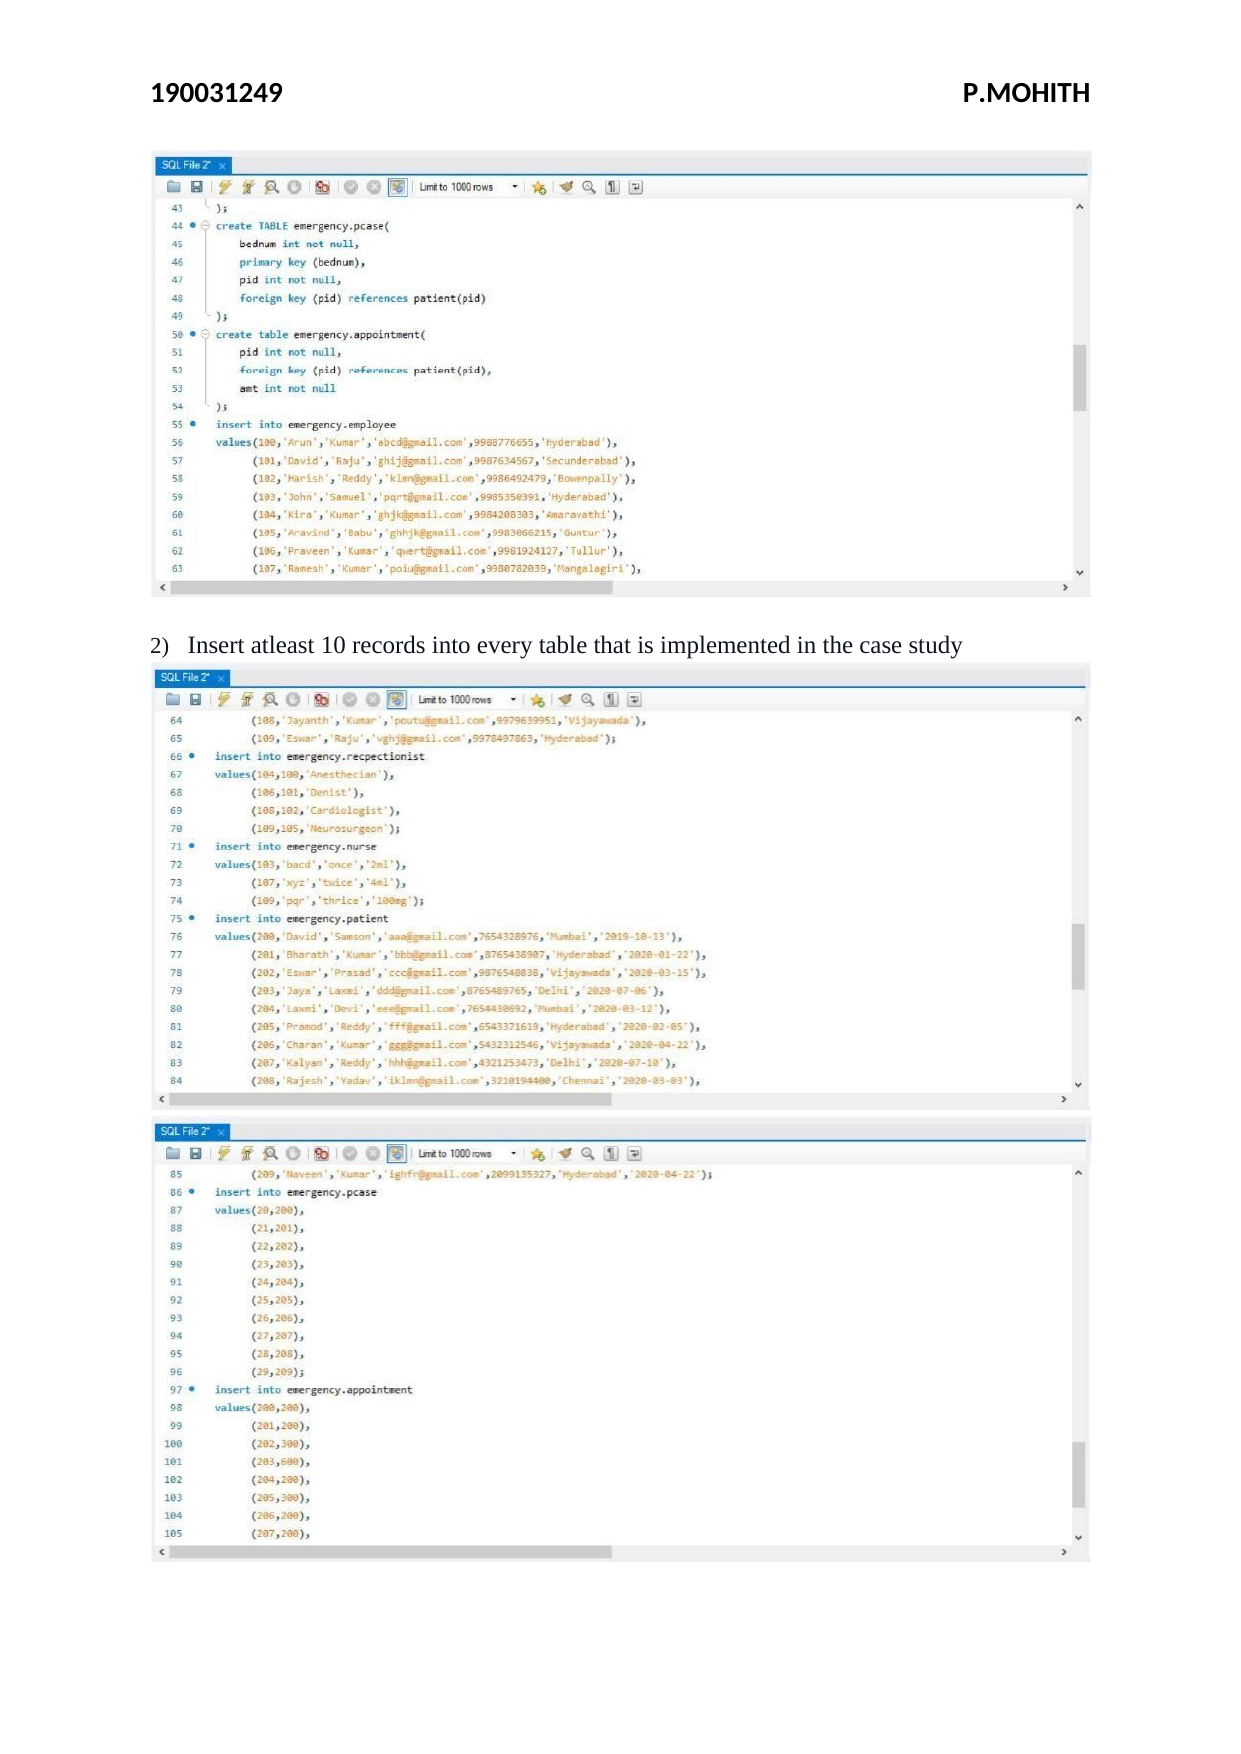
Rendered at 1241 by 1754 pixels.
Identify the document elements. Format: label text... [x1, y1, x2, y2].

picture [151, 150, 1092, 597]
picture [151, 1116, 1092, 1562]
picture [151, 662, 1091, 1110]
list Insert atleast 10 records into every table that is implemented in the case study [150, 630, 1090, 659]
